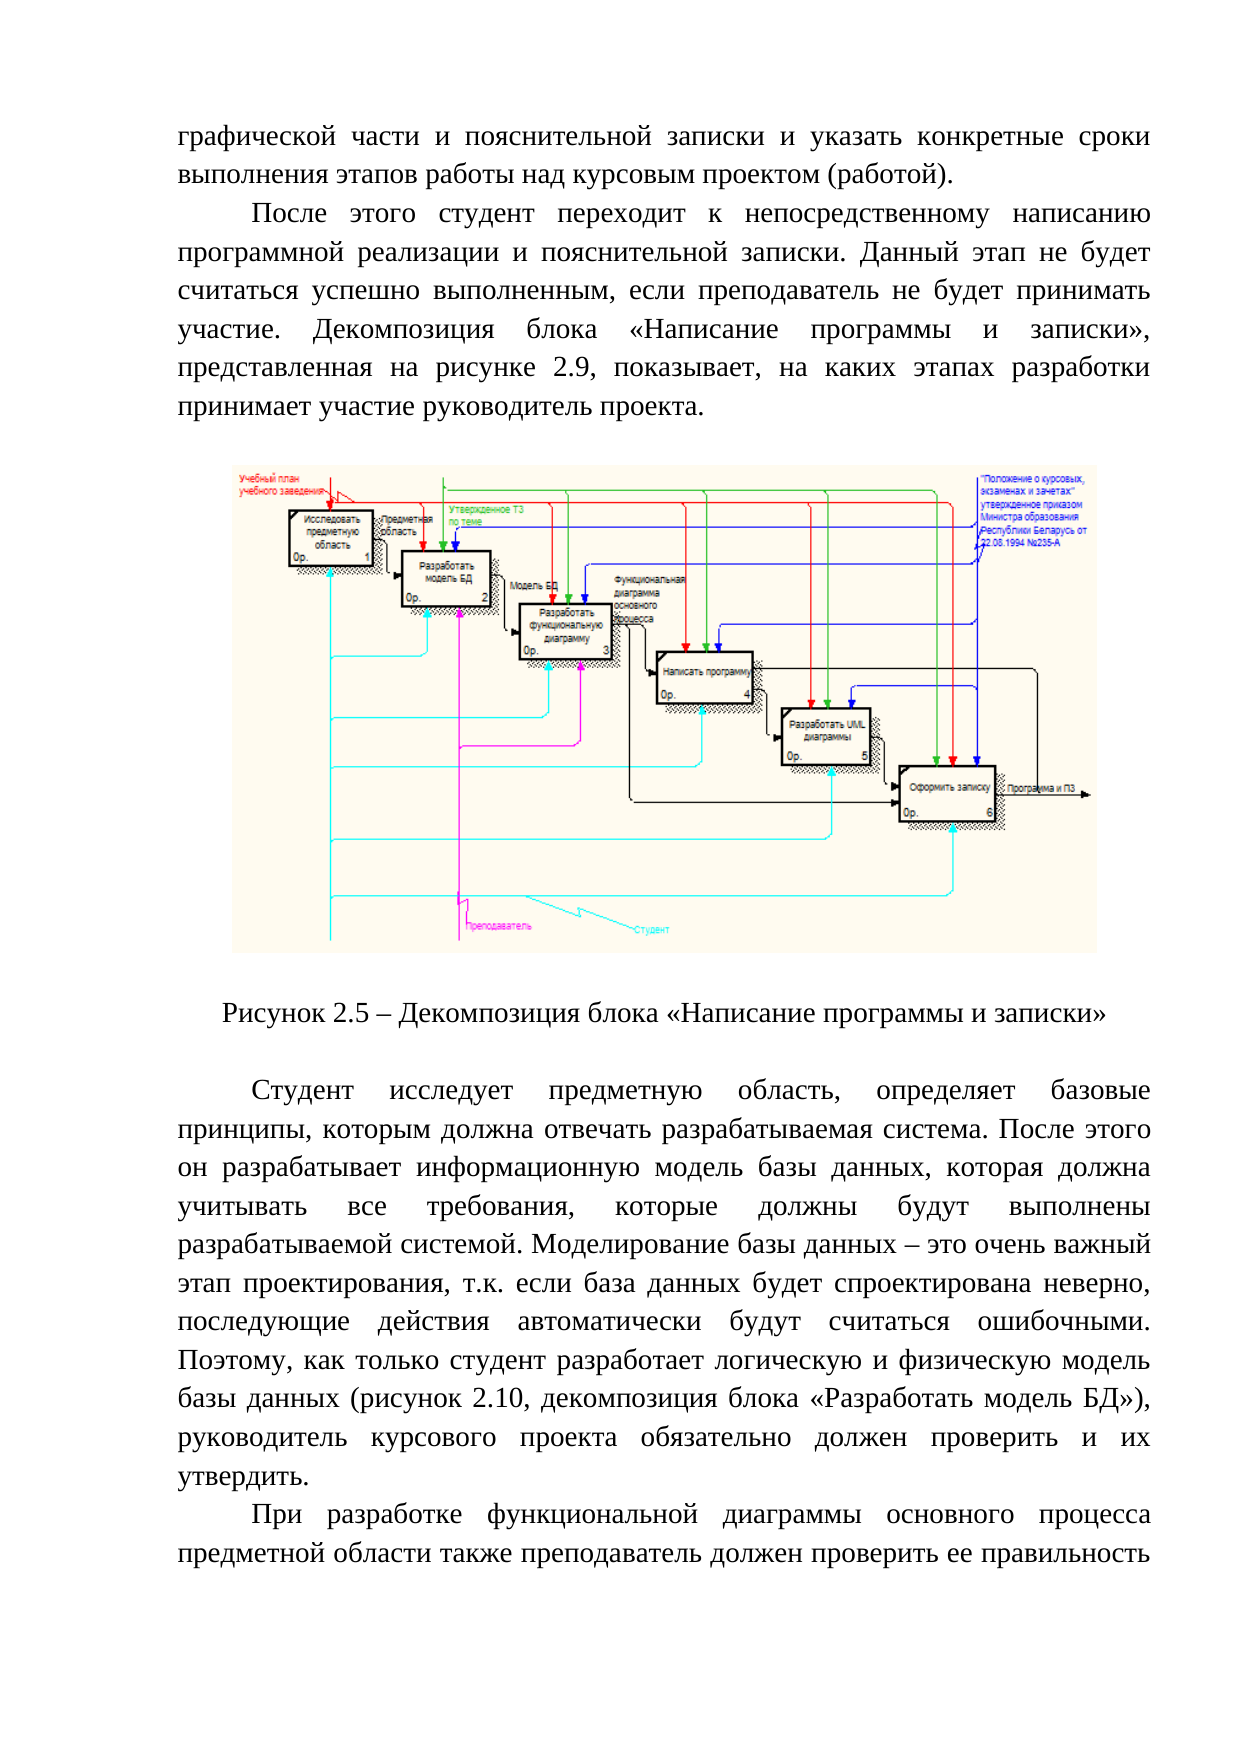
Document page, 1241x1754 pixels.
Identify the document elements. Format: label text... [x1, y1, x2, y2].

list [177, 118, 1152, 190]
list После этого студент переходит к непосредственному написанию программной реализации и пояснительной записки. Данный этап не будет считаться успешно выполненным, если преподаватель не будет принимать участие. Декомпозиция блока «Написание программы и записки», представленная на рисунке 2.9, показывает, на каких этапах разработки принимает участие руководитель проекта. [177, 195, 1152, 421]
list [177, 1496, 1152, 1568]
list Студент исследует предметную область, определяет базовые принципы, которым должна отвечать разрабатываемая система. После этого он разрабатывает информационную модель базы данных, которая должна учитывать все требования, которые должны будут выполнены разрабатываемой системой. Моделирование базы данных – это очень важный этап проектирования, т.к. если база данных будет спроектирована неверно, последующие действия автоматически будут считаться ошибочными. Поэтому, как только студент разработает логическую и физическую модель базы данных (рисунок 2.10, декомпозиция блока «Разработать модель БД»), руководитель курсового проекта обязательно должен проверить и их утвердить. [177, 1072, 1152, 1491]
picture [232, 465, 1097, 953]
